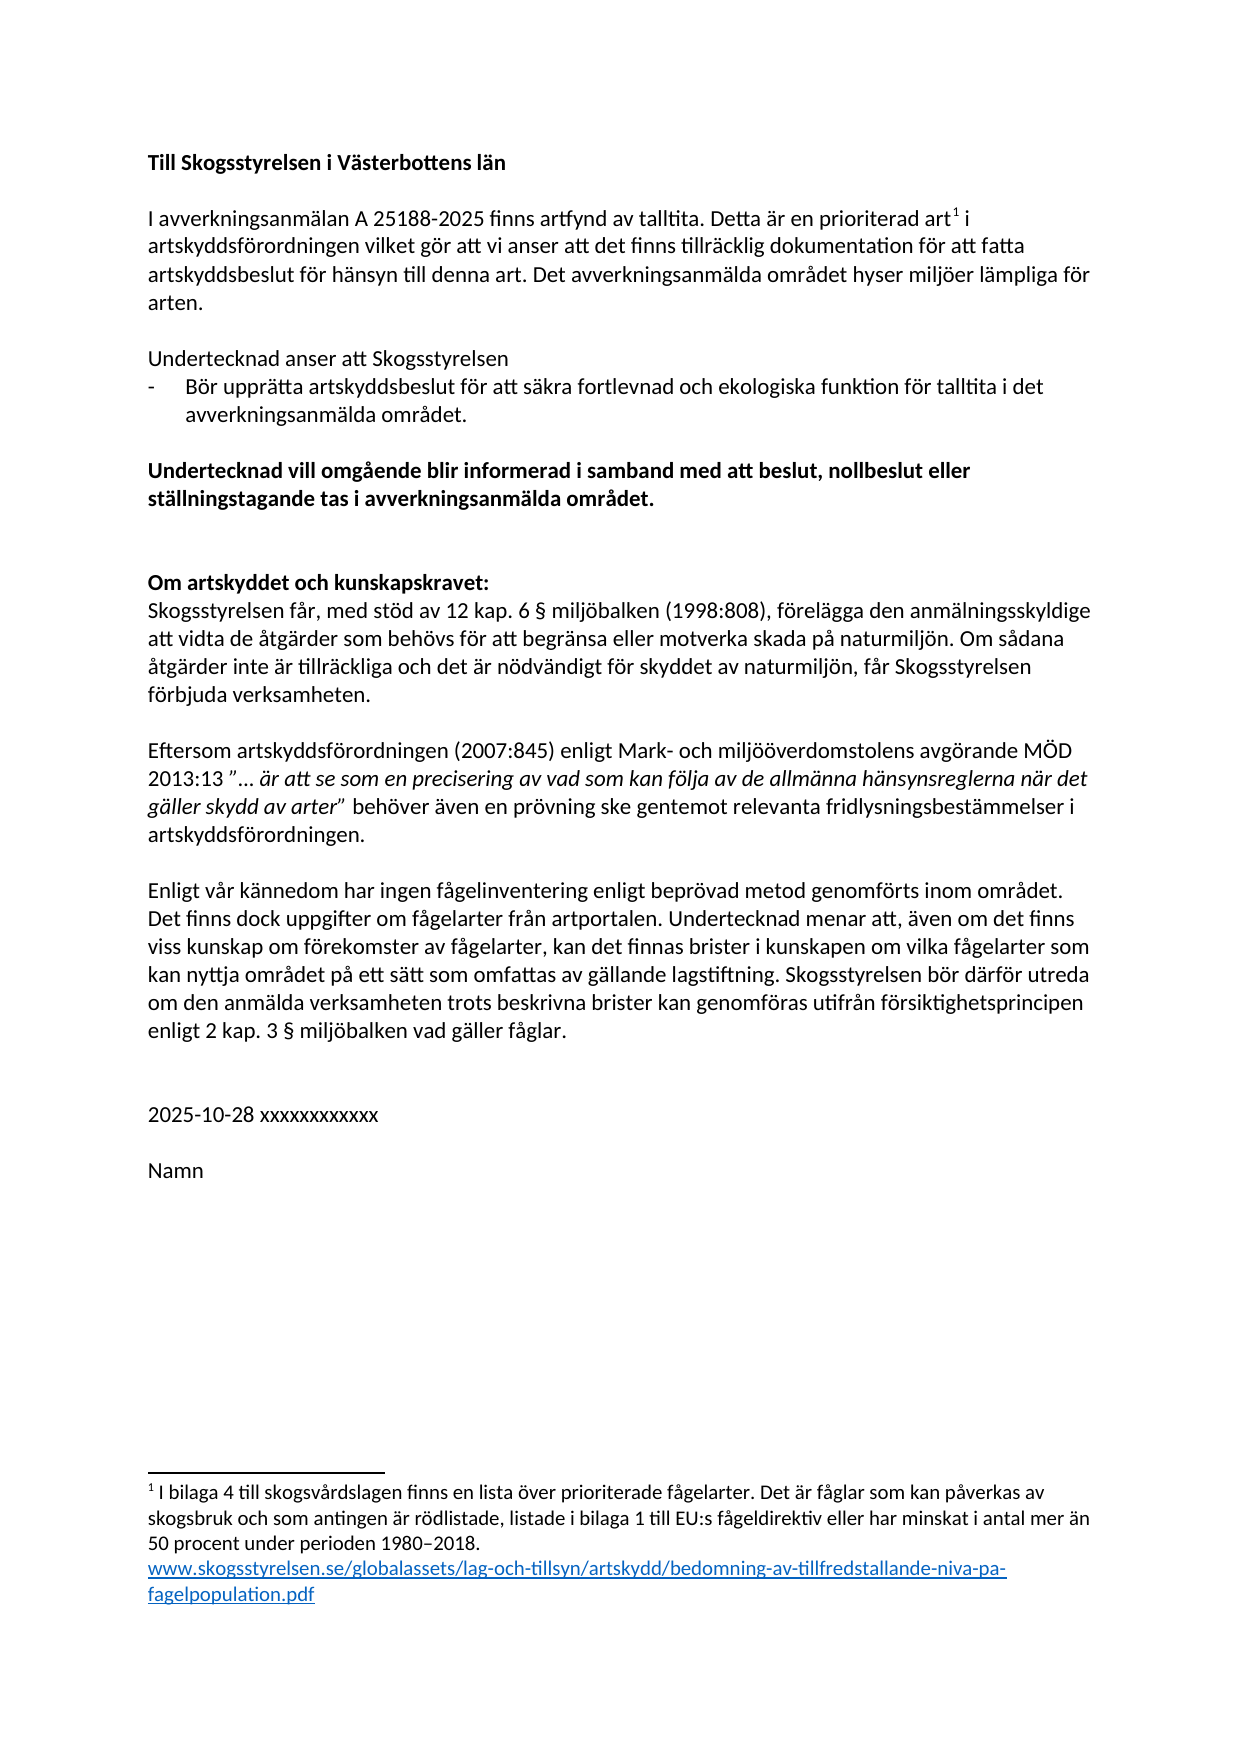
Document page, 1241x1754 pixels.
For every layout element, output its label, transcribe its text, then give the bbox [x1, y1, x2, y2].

text gäller skydd av arter” behöver även en prövning ske gentemot relevanta fridlysningsbestämmelser i artskyddsförordningen. [148, 792, 1093, 848]
text I avverkningsanmälan A 25188-2025 finns artfynd av talltita. Detta är en prioriterad art i artskyddsförordningen vilket gör att vi anser att det finns tillräcklig dokumentation för att fatta artskyddsbeslut för hänsyn till denna art. Det avverkningsanmälda området hyser miljöer lämpliga för arten. [148, 204, 1093, 316]
text Om artskyddet och kunskapskravet: [148, 568, 1093, 596]
list Bör upprätta artskyddsbeslut för att säkra fortlevnad och ekologiska funktion för talltita i det avverkningsanmälda området. [148, 372, 1093, 428]
text Namn [148, 1156, 1093, 1184]
text 2025-10-28 xxxxxxxxxxxx [148, 1100, 1093, 1128]
text Till Skogsstyrelsen i Västerbottens län [148, 148, 1093, 176]
text Undertecknad anser att Skogsstyrelsen [148, 344, 1093, 372]
text Undertecknad vill omgående blir informerad i samband med att beslut, nollbeslut eller ställningstagande tas i avverkningsanmälda området. [148, 456, 1093, 512]
text Eftersom artskyddsförordningen (2007:845) enligt Mark- och miljööverdomstolens avgörande MÖD 2013:13 ”… är att se som en precisering av vad som kan följa av de allmänna hänsynsreglerna när det [148, 736, 1093, 792]
text Enligt vår kännedom har ingen fågelinventering enligt beprövad metod genomförts inom området. Det finns dock uppgifter om fågelarter från artportalen. Undertecknad menar att, även om det finns viss kunskap om förekomster av fågelarter, kan det finnas brister i kunskapen om vilka fågelarter som kan nyttja området på ett sätt som omfattas av gällande lagstiftning. Skogsstyrelsen bör därför utreda om den anmälda verksamheten trots beskrivna brister kan genomföras utifrån försiktighetsprincipen enligt 2 kap. 3 § miljöbalken vad gäller fåglar. [148, 876, 1093, 1044]
text Skogsstyrelsen får, med stöd av 12 kap. 6 § miljöbalken (1998:808), förelägga den anmälningsskyldige att vidta de åtgärder som behövs för att begränsa eller motverka skada på naturmiljön. Om sådana åtgärder inte är tillräckliga och det är nödvändigt för skyddet av naturmiljön, får Skogsstyrelsen förbjuda verksamheten. [148, 596, 1093, 708]
